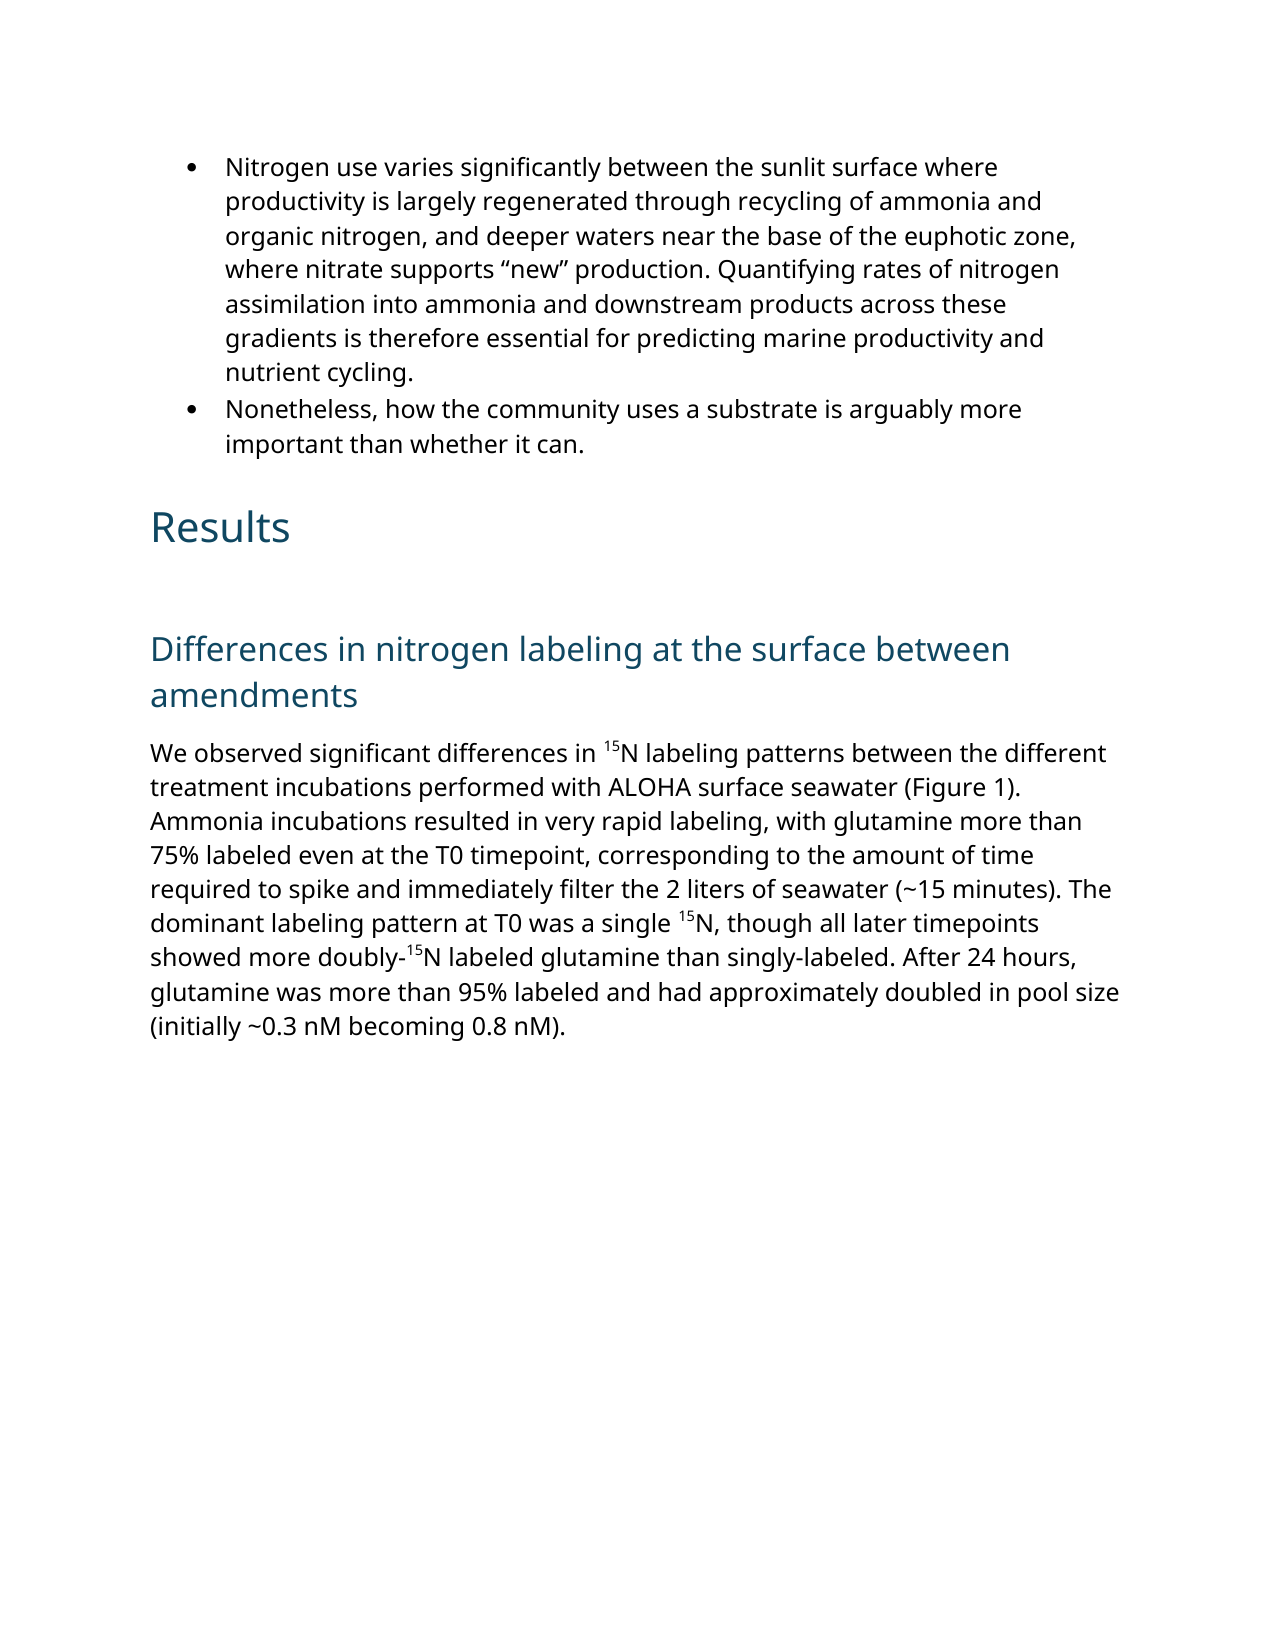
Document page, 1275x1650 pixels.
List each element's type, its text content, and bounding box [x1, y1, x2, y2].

list Nitrogen use varies significantly between the sunlit surface where productivity is largely regenerated through recycling of ammonia and organic nitrogen, and deeper waters near the base of the euphotic zone, where nitrate supports “new” production. Quantifying rates of nitrogen assimilation into ammonia and downstream products across these gradients is therefore essential for predicting marine productivity and nutrient cycling. [187, 150, 1125, 388]
list Nonetheless, how the community uses a substrate is arguably more important than whether it can. [187, 392, 1125, 460]
subtitle Results [150, 498, 1125, 554]
subtitle Differences in nitrogen labeling at the surface between amendments [150, 626, 1125, 717]
text We observed significant differences in 15N labeling patterns between the different treatment incubations performed with ALOHA surface seawater (Figure 1). Ammonia incubations resulted in very rapid labeling, with glutamine more than 75% labeled even at the T0 timepoint, corresponding to the amount of time required to spike and immediately filter the 2 liters of seawater (~15 minutes). The dominant labeling pattern at T0 was a single 15N, though all later timepoints showed more doubly-15N labeled glutamine than singly-labeled. After 24 hours, glutamine was more than 95% labeled and had approximately doubled in pool size (initially ~0.3 nM becoming 0.8 nM). [150, 736, 1125, 1042]
